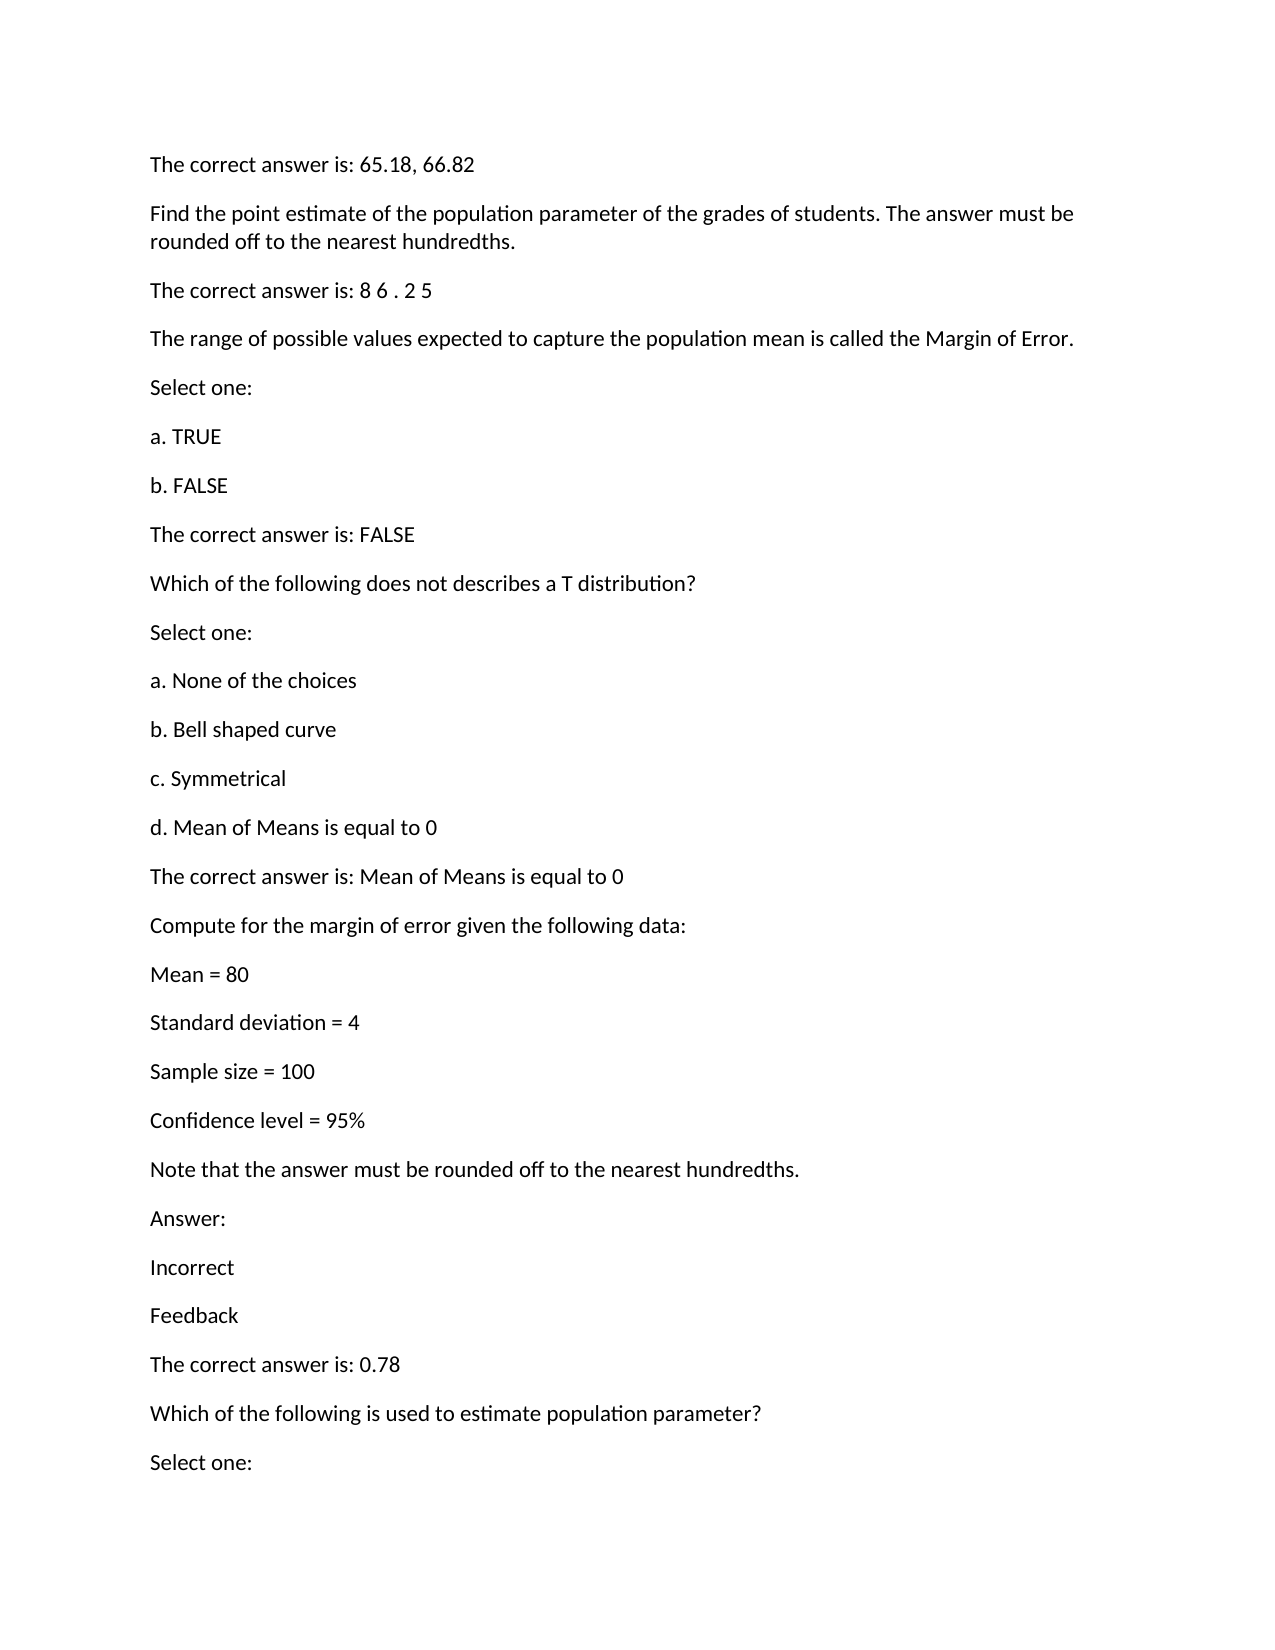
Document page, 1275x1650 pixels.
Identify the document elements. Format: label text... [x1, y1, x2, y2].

text Answer: [150, 1204, 1125, 1232]
text The correct answer is: Mean of Means is equal to 0 [150, 862, 1125, 890]
text Note that the answer must be rounded off to the nearest hundredths. [150, 1155, 1125, 1183]
text Which of the following is used to estimate population parameter? [150, 1399, 1125, 1427]
text Which of the following does not describes a T distribution? [150, 569, 1125, 597]
text Find the point estimate of the population parameter of the grades of students. The answer must be rounded off to the nearest hundredths. [150, 199, 1125, 255]
text Standard deviation = 4 [150, 1008, 1125, 1037]
text Select one: [150, 1448, 1125, 1476]
text The correct answer is: FALSE [150, 520, 1125, 548]
text The correct answer is: 8 6 . 2 5 [150, 276, 1125, 304]
text Compute for the margin of error given the following data: [150, 911, 1125, 939]
text b. FALSE [150, 471, 1125, 499]
text a. TRUE [150, 422, 1125, 450]
text c. Symmetrical [150, 764, 1125, 792]
text Feedback [150, 1302, 1125, 1330]
text Confidence level = 95% [150, 1106, 1125, 1134]
text Incorrect [150, 1253, 1125, 1281]
text The range of possible values expected to capture the population mean is called the Margin of Error. [150, 324, 1125, 353]
text a. None of the choices [150, 667, 1125, 694]
text b. Bell shaped curve [150, 715, 1125, 743]
text Mean = 80 [150, 960, 1125, 988]
text Sample size = 100 [150, 1057, 1125, 1085]
text Select one: [150, 618, 1125, 646]
text The correct answer is: 65.18, 66.82 [150, 150, 1125, 178]
text The correct answer is: 0.78 [150, 1351, 1125, 1378]
text Select one: [150, 373, 1125, 401]
text d. Mean of Means is equal to 0 [150, 813, 1125, 841]
